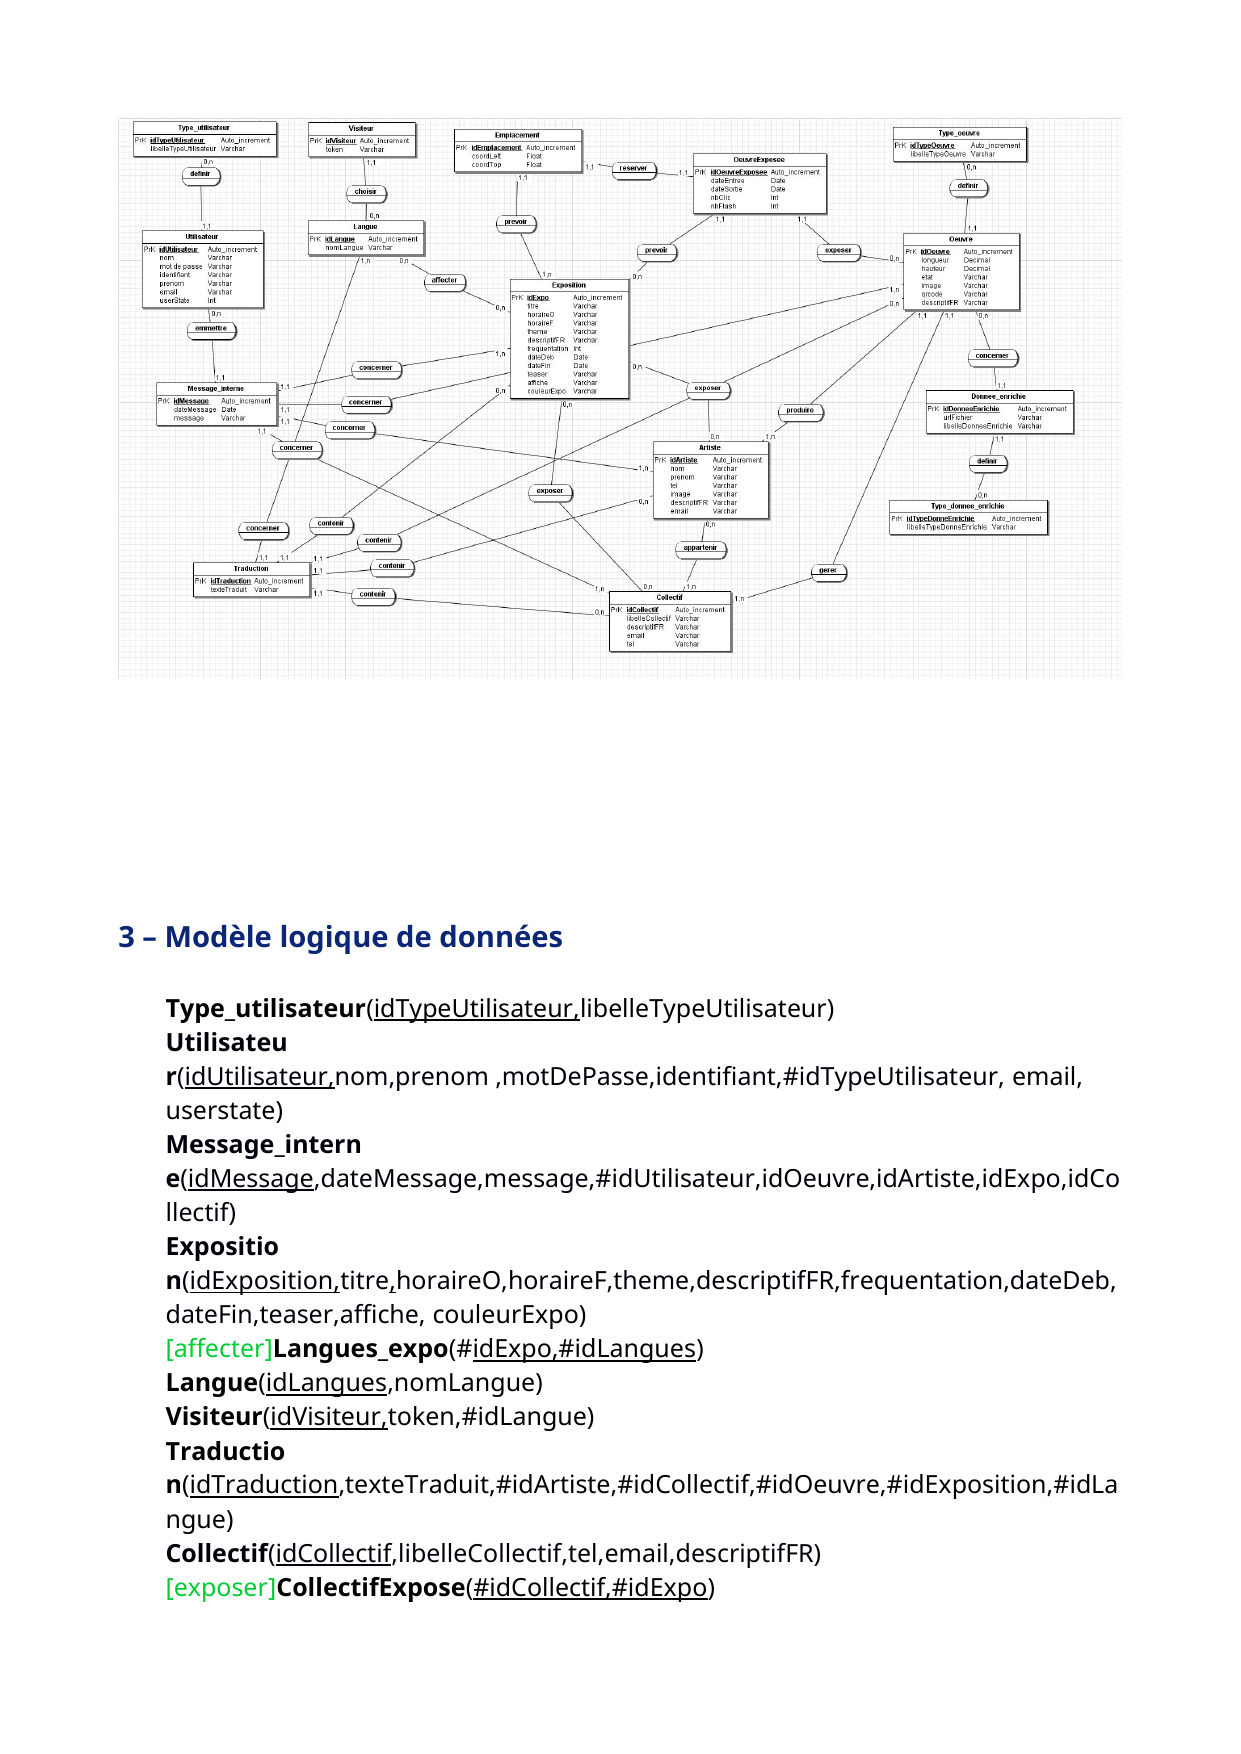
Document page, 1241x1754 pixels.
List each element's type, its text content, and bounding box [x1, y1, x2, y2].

text Exposition(idExposition,titre,horaireO,horaireF,theme,descriptifFR,frequentation,dateDeb,dateFin,teaser,affiche, couleurExpo) [165, 1229, 1122, 1331]
text 3 – Modèle logique de données [118, 917, 1122, 956]
text Utilisateur(idUtilisateur,nom,prenom ,motDePasse,identifiant,#idTypeUtilisateur, email, userstate) [165, 1024, 1122, 1127]
text Langue(idLangues,nomLangue) [165, 1365, 1122, 1399]
picture [118, 118, 1123, 679]
text [exposer]CollectifExpose(#idCollectif,#idExpo) [165, 1569, 1122, 1603]
text [affecter]Langues_expo(#idExpo,#idLangues) [165, 1331, 1122, 1365]
text Type_utilisateur(idTypeUtilisateur,libelleTypeUtilisateur) [165, 990, 1122, 1024]
text Message_interne(idMessage,dateMessage,message,#idUtilisateur,idOeuvre,idArtiste,idExpo,idCollectif) [165, 1127, 1122, 1229]
text Visiteur(idVisiteur,token,#idLangue) [165, 1399, 1122, 1433]
text Collectif(idCollectif,libelleCollectif,tel,email,descriptifFR) [165, 1535, 1122, 1569]
text Traduction(idTraduction,texteTraduit,#idArtiste,#idCollectif,#idOeuvre,#idExposition,#idLangue) [165, 1433, 1122, 1535]
